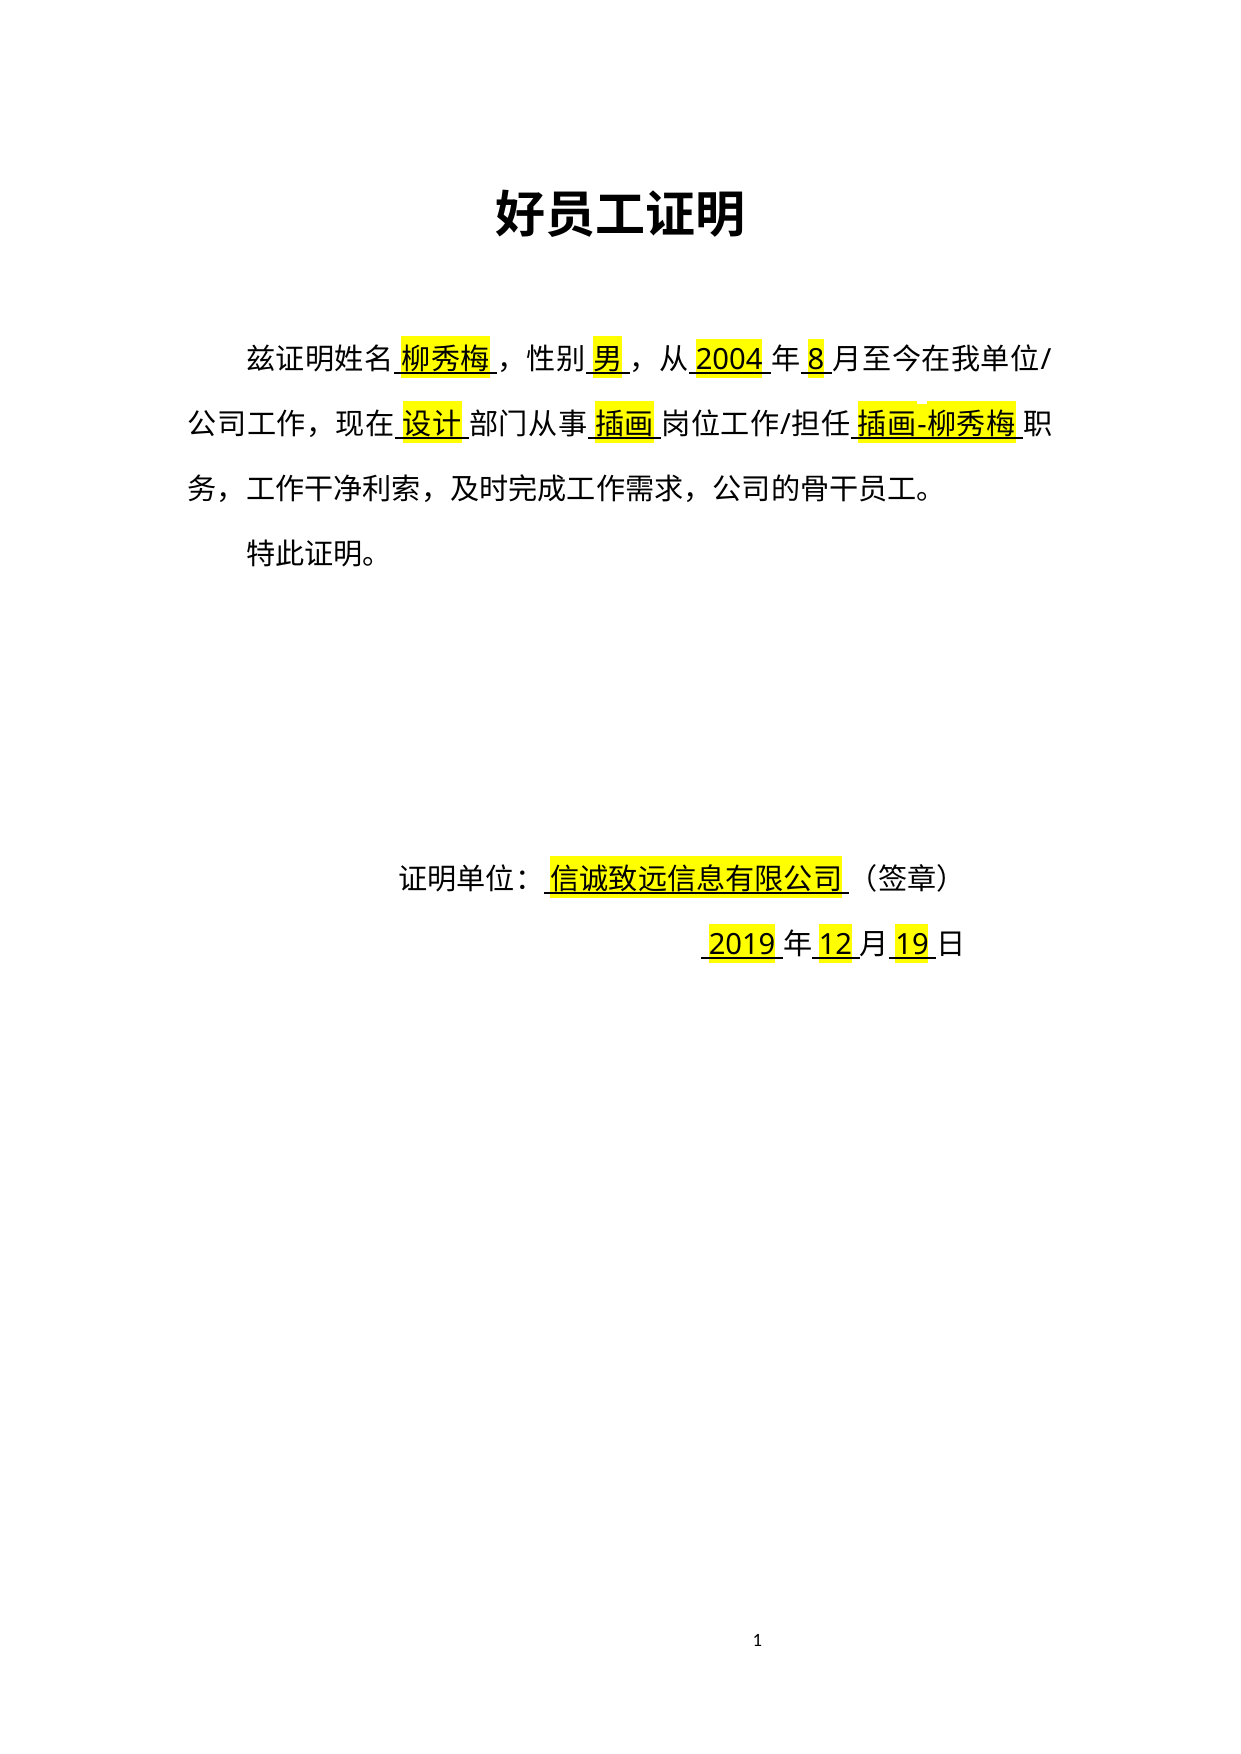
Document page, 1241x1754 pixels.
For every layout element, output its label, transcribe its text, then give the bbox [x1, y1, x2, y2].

text 2019 年 12 月 19 日 [187, 909, 965, 974]
text 特此证明。 [187, 519, 1053, 584]
text 证明单位： 信诚致远信息有限公司 （签章） [187, 844, 965, 909]
text 兹证明姓名 柳秀梅 ，性别 男 ，从 2004 年 8 月至今在我单位/公司工作，现在 设计 部门从事 插画 岗位工作/担任 插画-柳秀梅 职务，工作干净利索，及时完成工作需求，公司的骨干员工。 [187, 324, 1053, 519]
text 好员工证明 [187, 162, 1053, 259]
